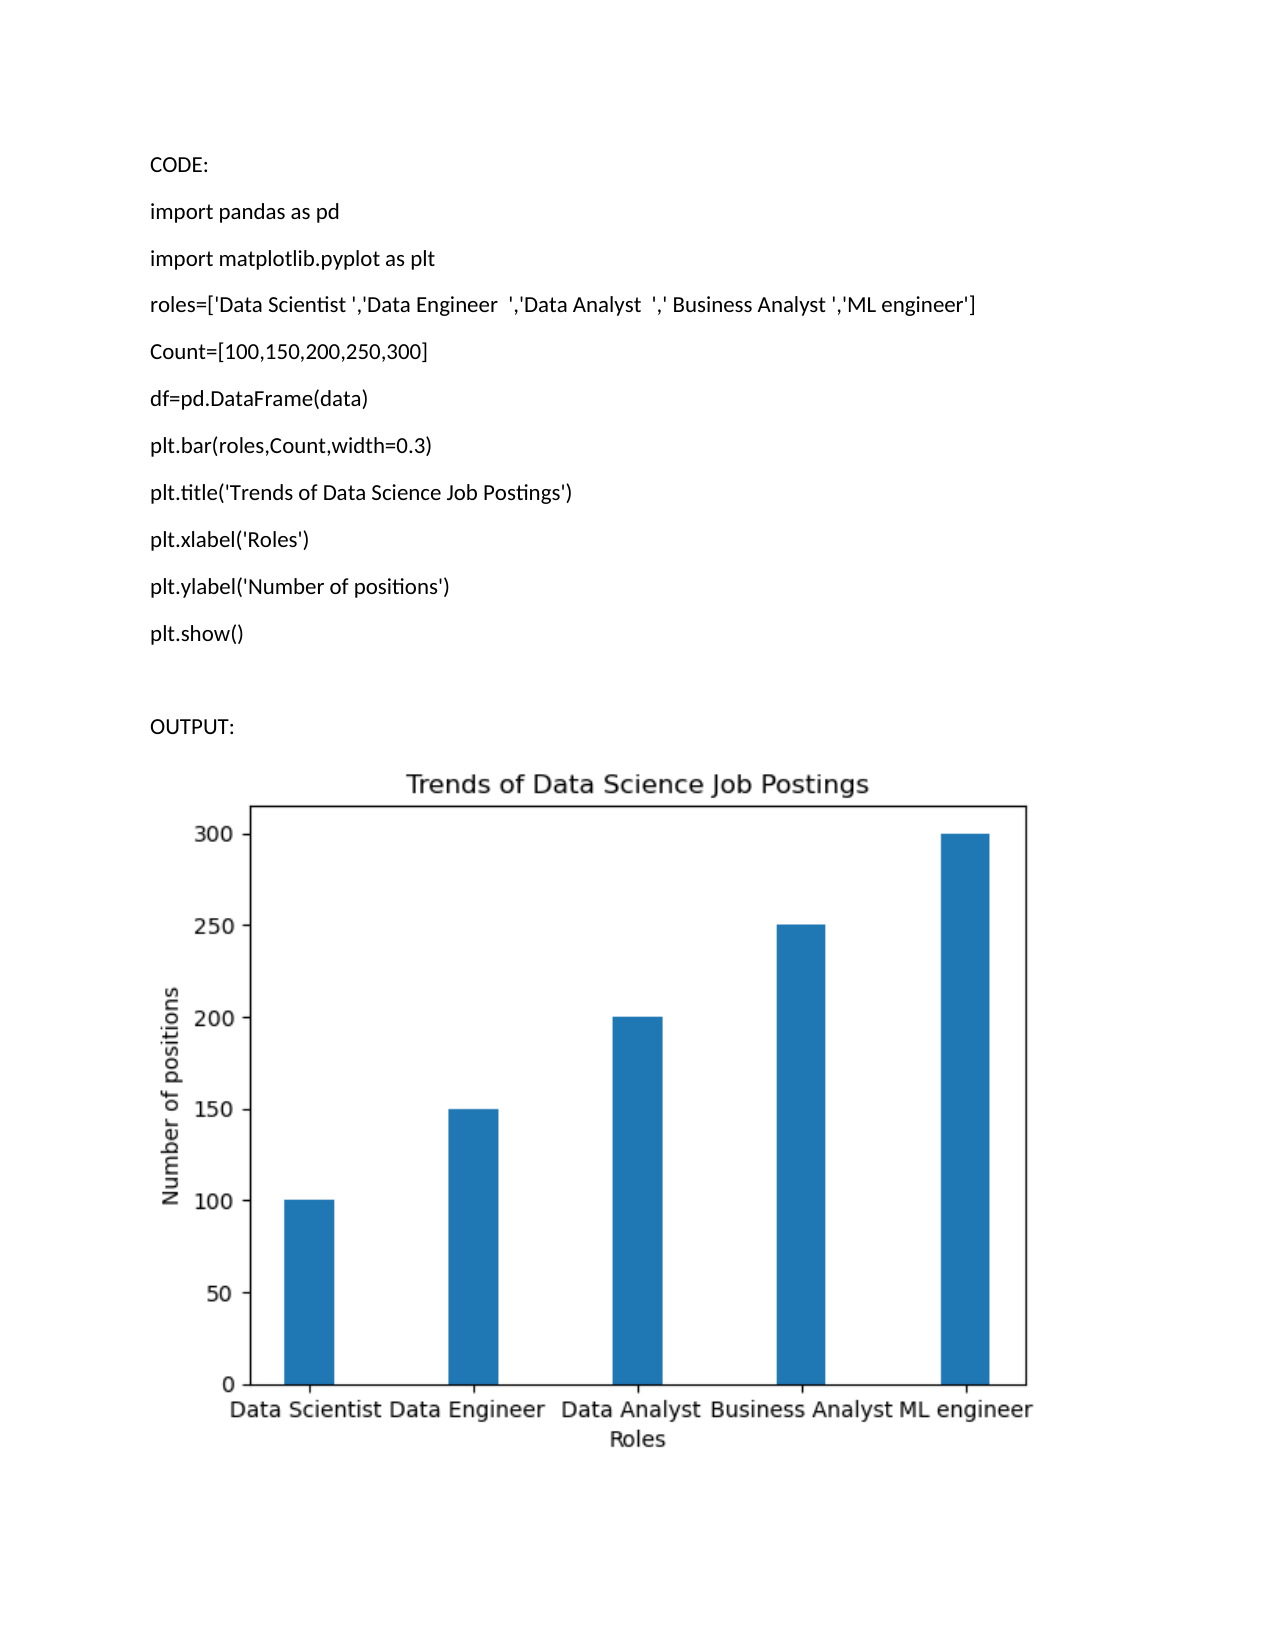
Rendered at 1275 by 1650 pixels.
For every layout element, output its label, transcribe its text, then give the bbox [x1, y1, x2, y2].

text Count=[100,150,200,250,300] [150, 337, 1125, 366]
picture [150, 759, 1107, 1480]
text plt.title('Trends of Data Science Job Postings') [150, 478, 1125, 506]
text import pandas as pd [150, 197, 1125, 225]
text CODE: [150, 150, 1125, 178]
text import matplotlib.pyplot as plt [150, 244, 1125, 272]
text plt.bar(roles,Count,width=0.3) [150, 431, 1125, 459]
text plt.xlabel('Roles') [150, 525, 1125, 553]
text df=pd.DataFrame(data) [150, 384, 1125, 412]
text plt.ylabel('Number of positions') [150, 572, 1125, 600]
text OUTPUT: [150, 712, 1125, 741]
text roles=['Data Scientist ','Data Engineer ','Data Analyst ',' Business Analyst ','ML engineer'] [150, 291, 1125, 319]
text plt.show() [150, 619, 1125, 647]
